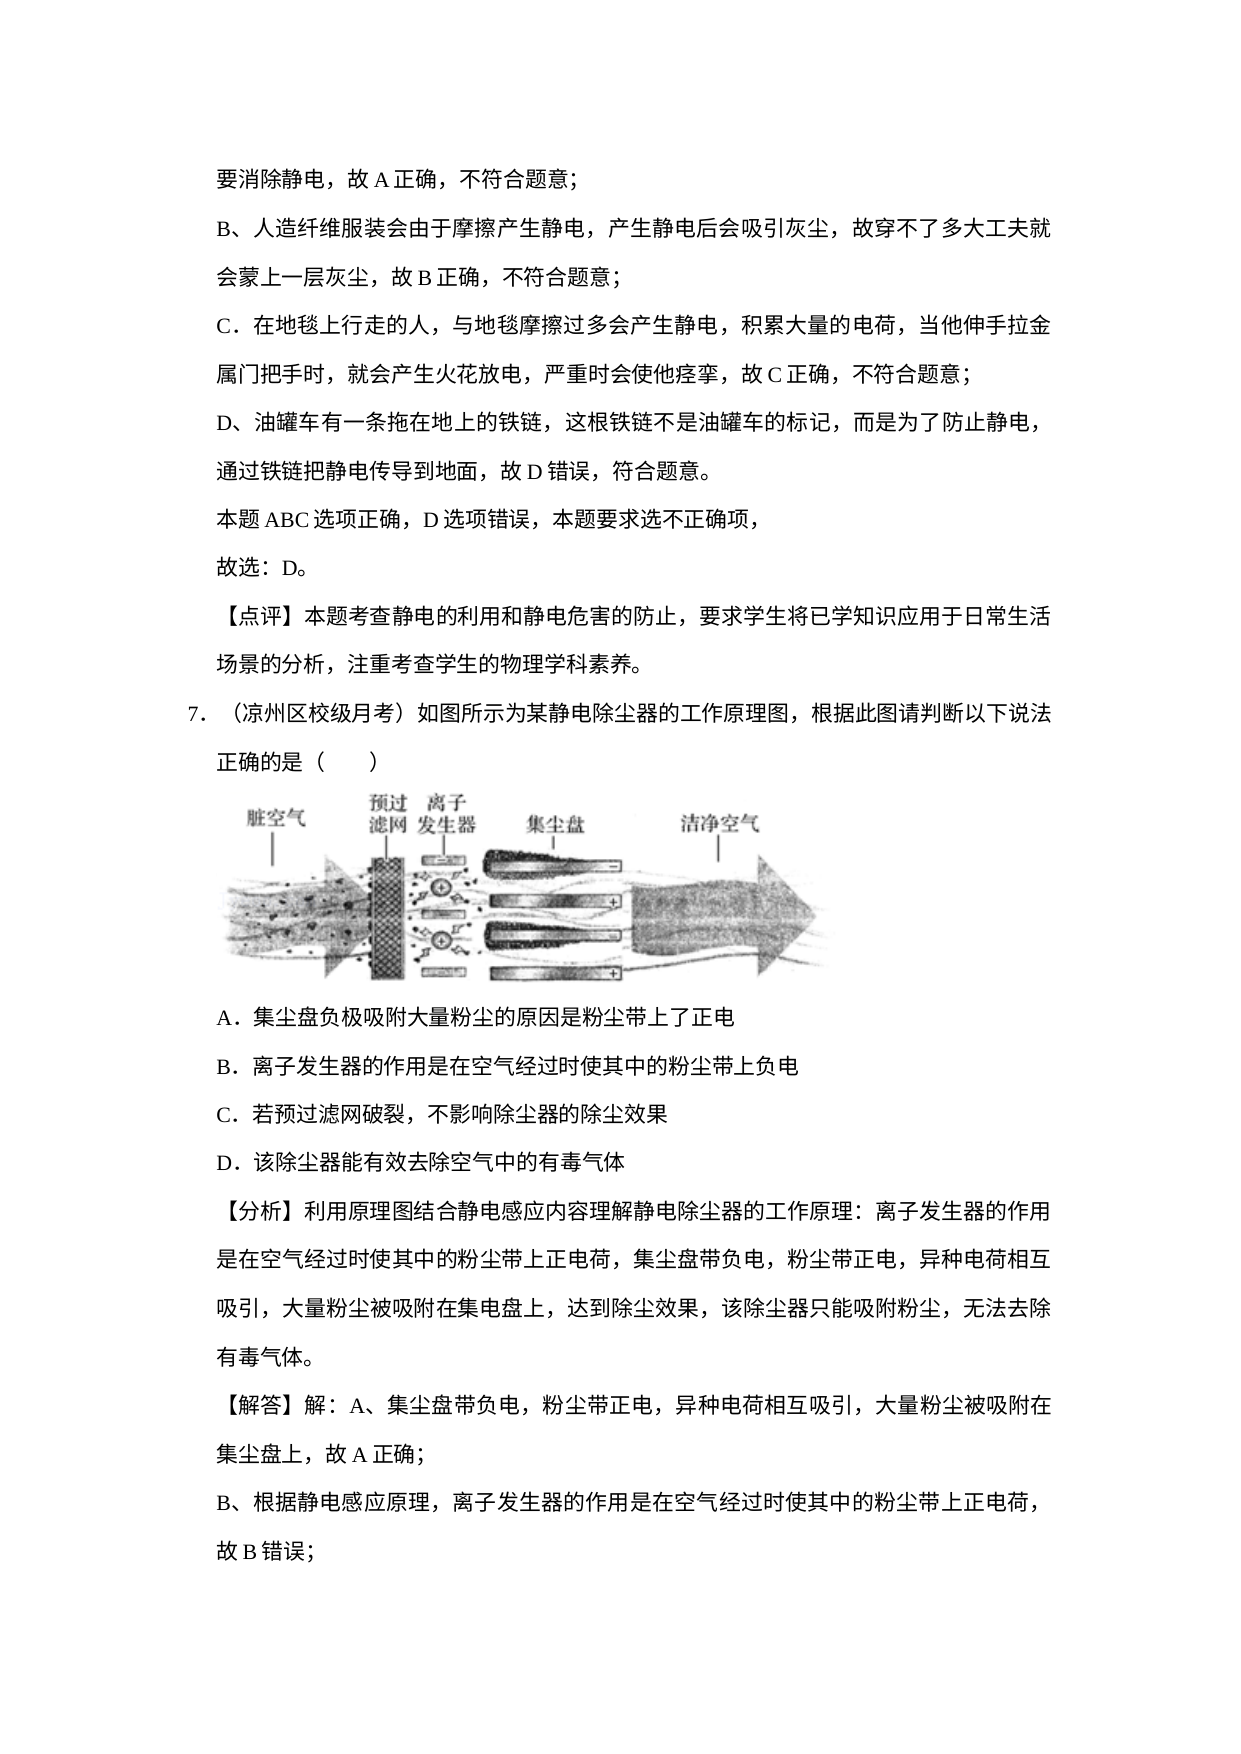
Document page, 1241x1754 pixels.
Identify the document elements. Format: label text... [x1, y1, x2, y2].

text C．若预过滤网破裂，不影响除尘器的除尘效果 [187, 1097, 1053, 1129]
text D．该除尘器能有效去除空气中的有毒气体 [187, 1145, 1053, 1177]
text A．集尘盘负极吸附大量粉尘的原因是粉尘带上了正电 [187, 1000, 1053, 1032]
text 故选：D。 [216, 550, 1053, 582]
text D、油罐车有一条拖在地上的铁链，这根铁链不是油罐车的标记，而是为了防止静电，通过铁链把静电传导到地面，故D错误，符合题意。 [216, 404, 1053, 486]
text B、根据静电感应原理，离子发生器的作用是在空气经过时使其中的粉尘带上正电荷，故B错误； [216, 1485, 1053, 1566]
text 7．（凉州区校级月考）如图所示为某静电除尘器的工作原理图，根据此图请判断以下说法正确的是（ ） [187, 695, 1053, 777]
text 本题ABC选项正确，D选项错误，本题要求选不正确项， [216, 502, 1053, 534]
picture [216, 792, 840, 987]
text B、人造纤维服装会由于摩擦产生静电，产生静电后会吸引灰尘，故穿不了多大工夫就会蒙上一层灰尘，故B正确，不符合题意； [216, 210, 1053, 292]
text 【分析】利用原理图结合静电感应内容理解静电除尘器的工作原理：离子发生器的作用是在空气经过时使其中的粉尘带上正电荷，集尘盘带负电，粉尘带正电，异种电荷相互吸引，大量粉尘被吸附在集电盘上，达到除尘效果，该除尘器只能吸附粉尘，无法去除有毒气体。 [216, 1193, 1053, 1372]
text C．在地毯上行走的人，与地毯摩擦过多会产生静电，积累大量的电荷，当他伸手拉金属门把手时，就会产生火花放电，严重时会使他痉挛，故C正确，不符合题意； [216, 307, 1053, 389]
text B．离子发生器的作用是在空气经过时使其中的粉尘带上负电 [187, 1048, 1053, 1081]
text 【点评】本题考查静电的利用和静电危害的防止，要求学生将已学知识应用于日常生活场景的分析，注重考查学生的物理学科素养。 [216, 598, 1053, 679]
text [216, 162, 1053, 194]
text 【解答】解：A、集尘盘带负电，粉尘带正电，异种电荷相互吸引，大量粉尘被吸附在集尘盘上，故A正确； [216, 1388, 1053, 1469]
